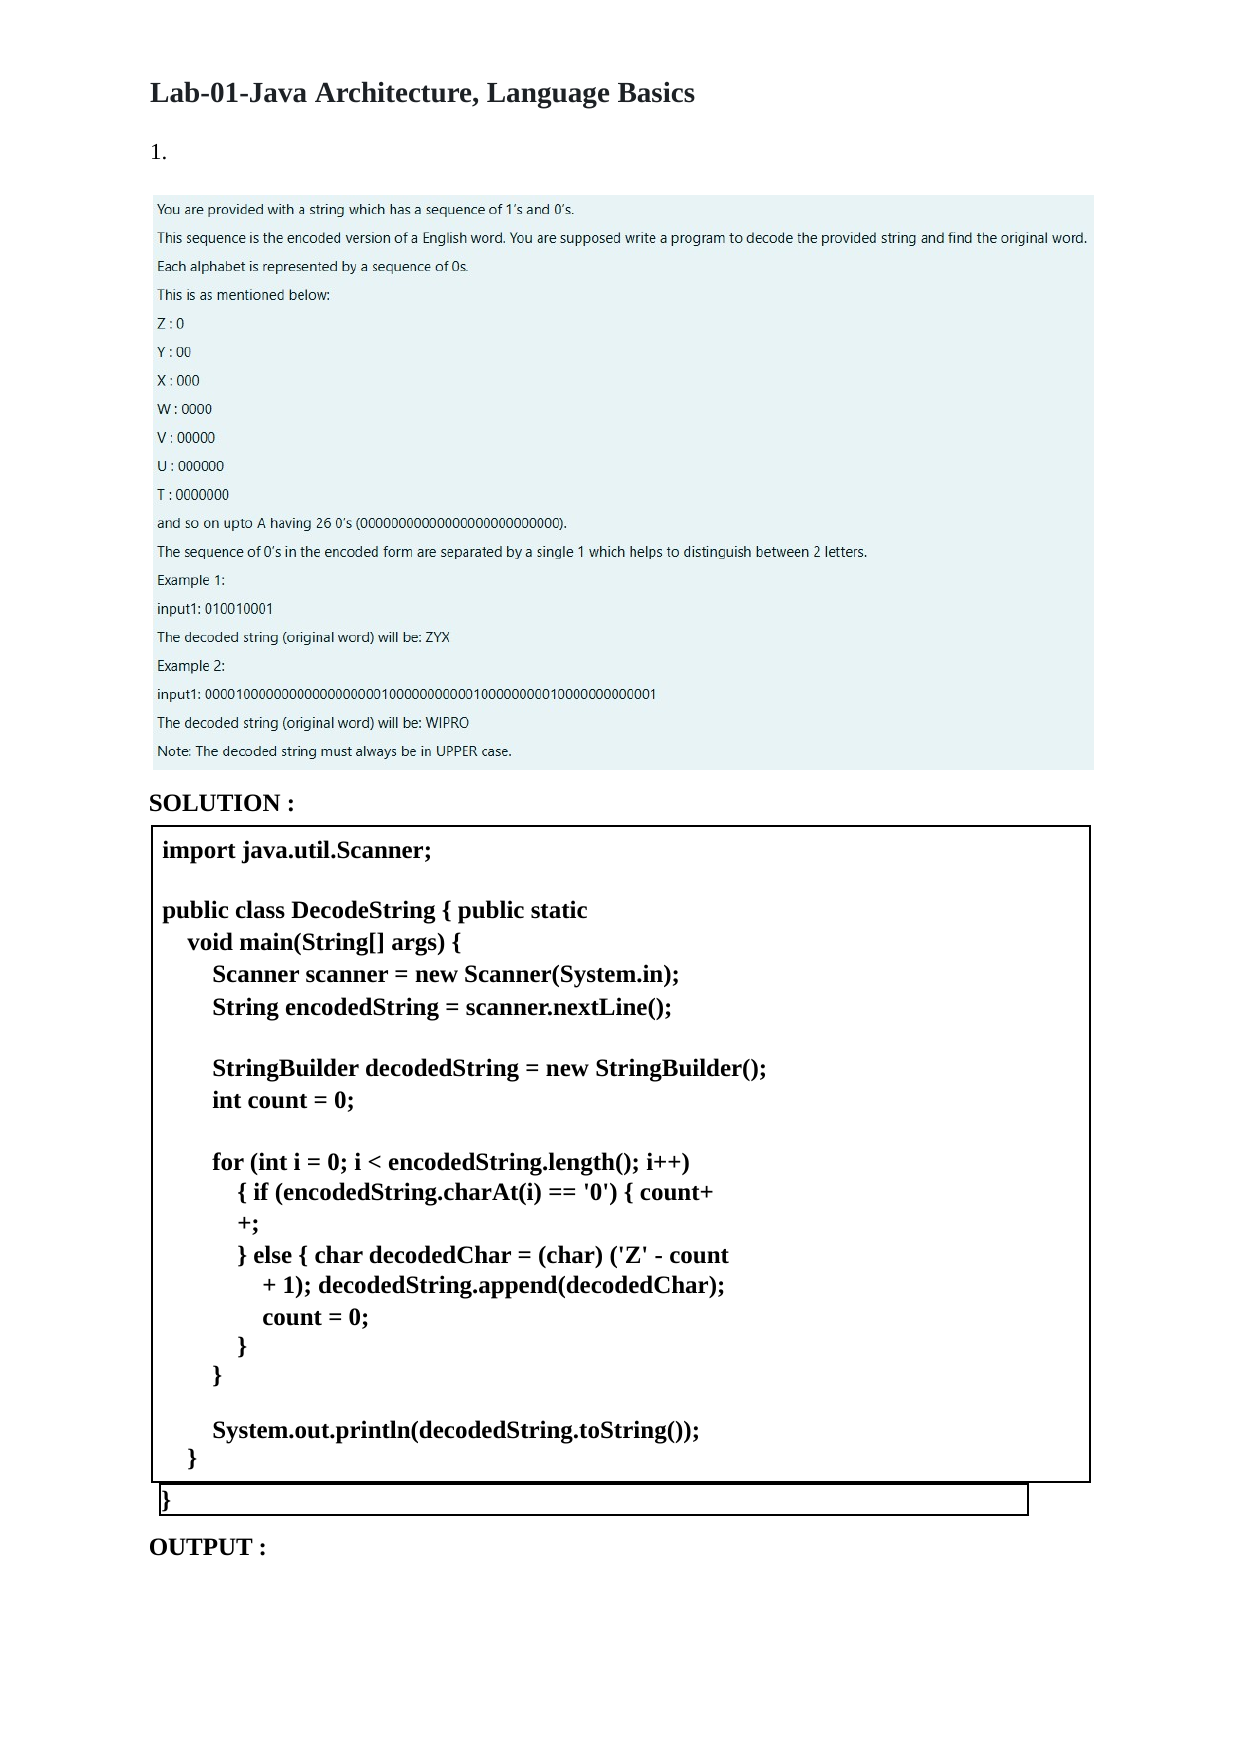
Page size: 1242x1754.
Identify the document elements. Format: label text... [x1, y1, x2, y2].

text OUTPUT : [148, 1532, 1027, 1561]
table_header import java.util.Scanner; public class DecodeString { public static void main(String[] args) { Scanner scanner = new Scanner(System.in); String encodedString = scanner.nextLine(); StringBuilder decodedString = new StringBuilder(); int count = 0; for (int i = 0; i < encodedString.length(); i++) { if (encodedString.charAt(i) == '0') { count++; } else { char decodedChar = (char) ('Z' - count + 1); decodedString.append(decodedChar); count = 0; } } System.out.println(decodedString.toString()); } [153, 827, 1089, 1481]
text SOLUTION : [148, 788, 1027, 817]
picture [153, 195, 1094, 770]
text } [161, 1485, 1027, 1514]
